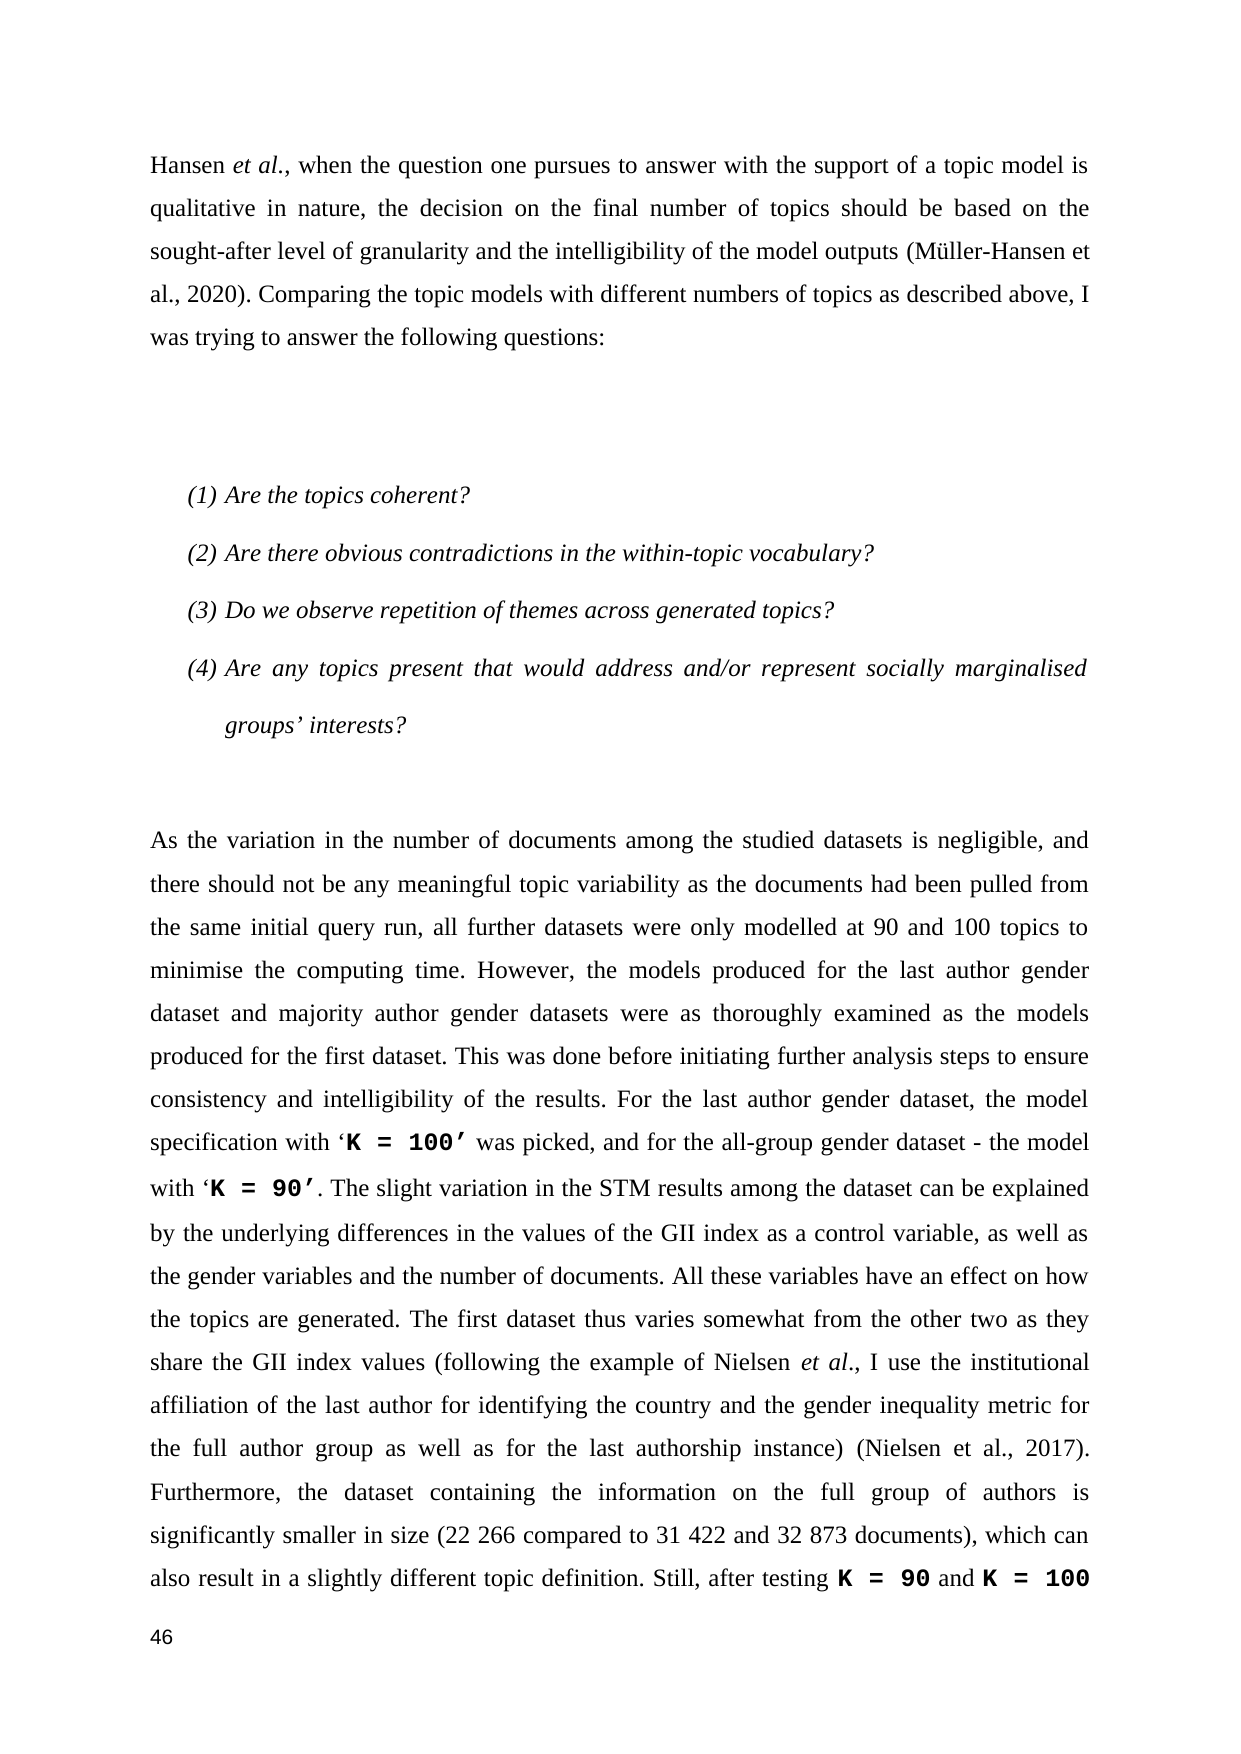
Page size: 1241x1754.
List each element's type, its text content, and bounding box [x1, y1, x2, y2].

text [150, 150, 1090, 351]
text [150, 826, 1090, 1594]
list Do we observe repetition of themes across generated topics? [187, 596, 1090, 624]
list Are there obvious contradictions in the within-topic vocabulary? [187, 538, 1090, 567]
list Are any topics present that would address and/or represent socially marginalised groups’ interests? [187, 653, 1090, 739]
list Are the topics coherent? [187, 481, 1090, 509]
